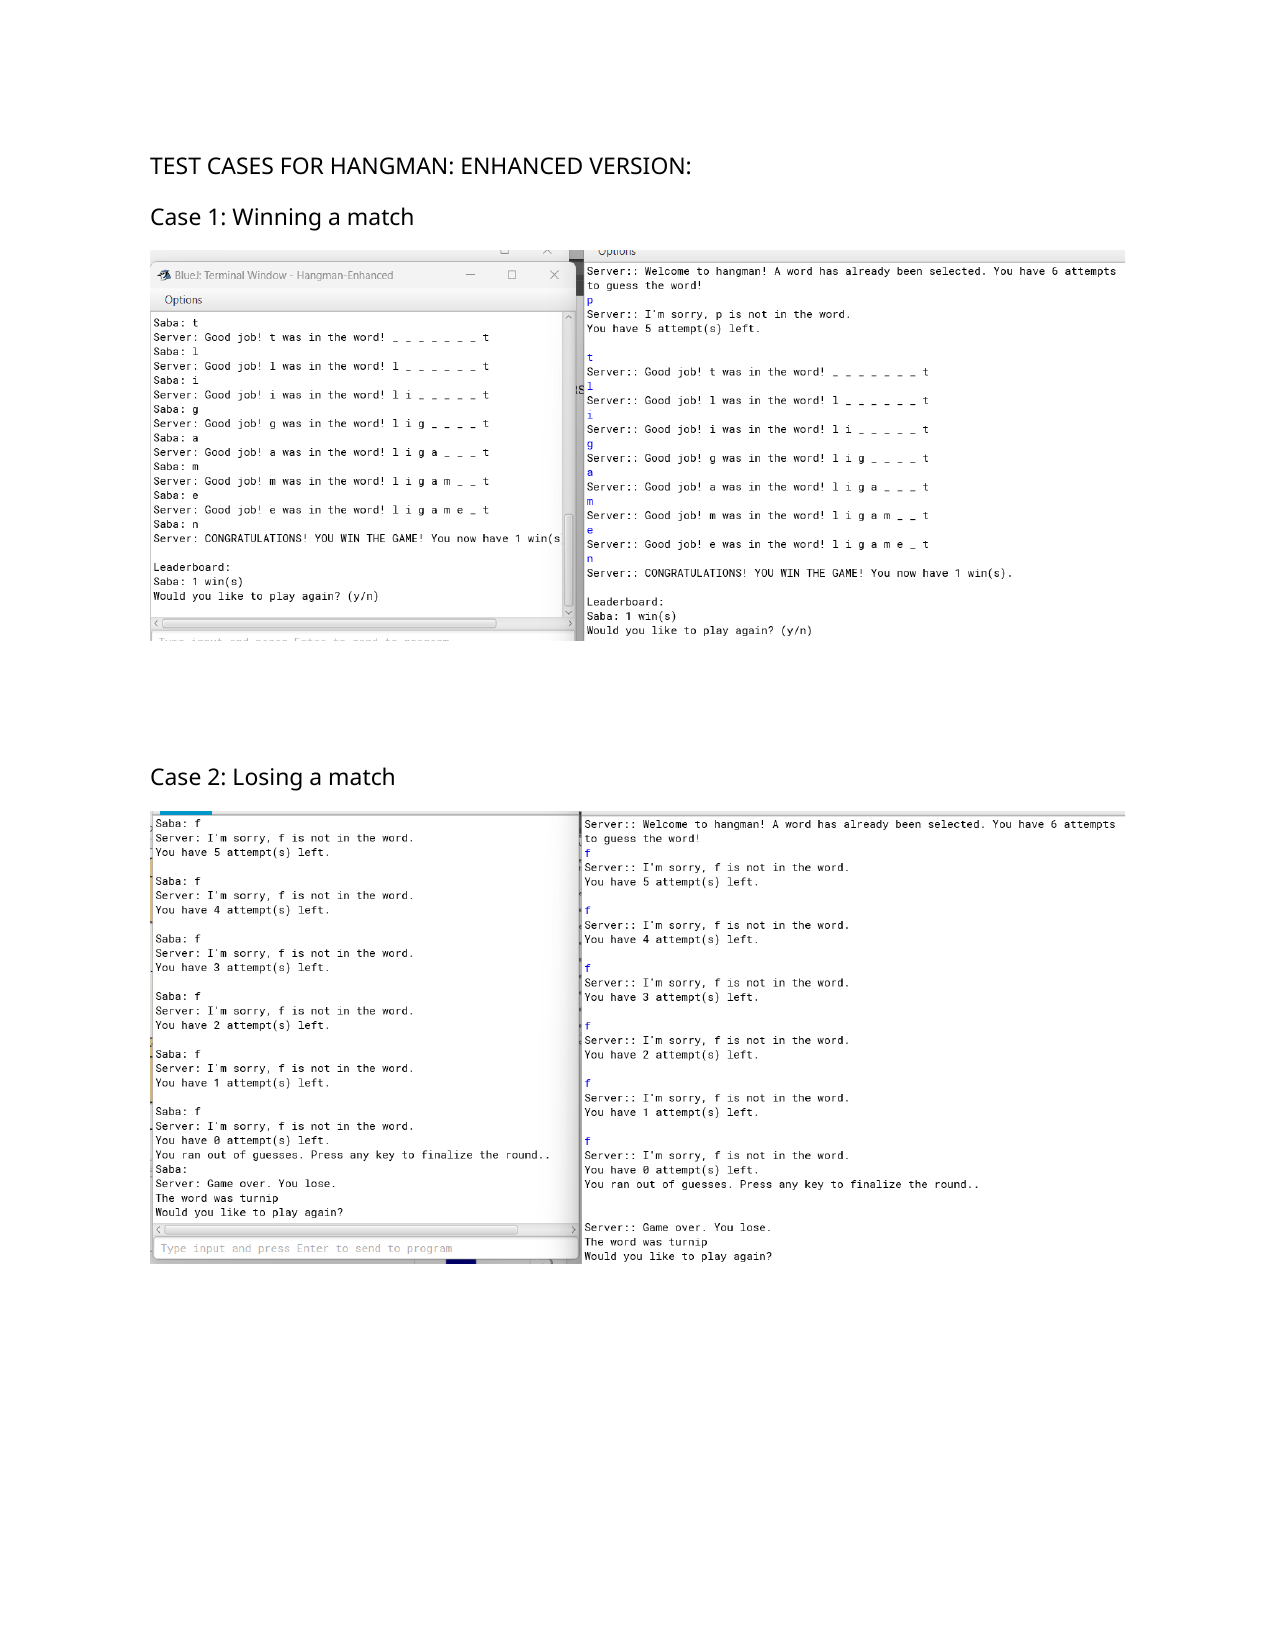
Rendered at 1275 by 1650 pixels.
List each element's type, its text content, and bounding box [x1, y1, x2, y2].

text Case 1: Winning a match [150, 200, 1125, 232]
picture [150, 250, 1125, 641]
picture [150, 811, 1125, 1264]
text Case 2: Losing a match [150, 761, 1125, 792]
text TEST CASES FOR HANGMAN: ENHANCED VERSION: [150, 150, 1125, 181]
